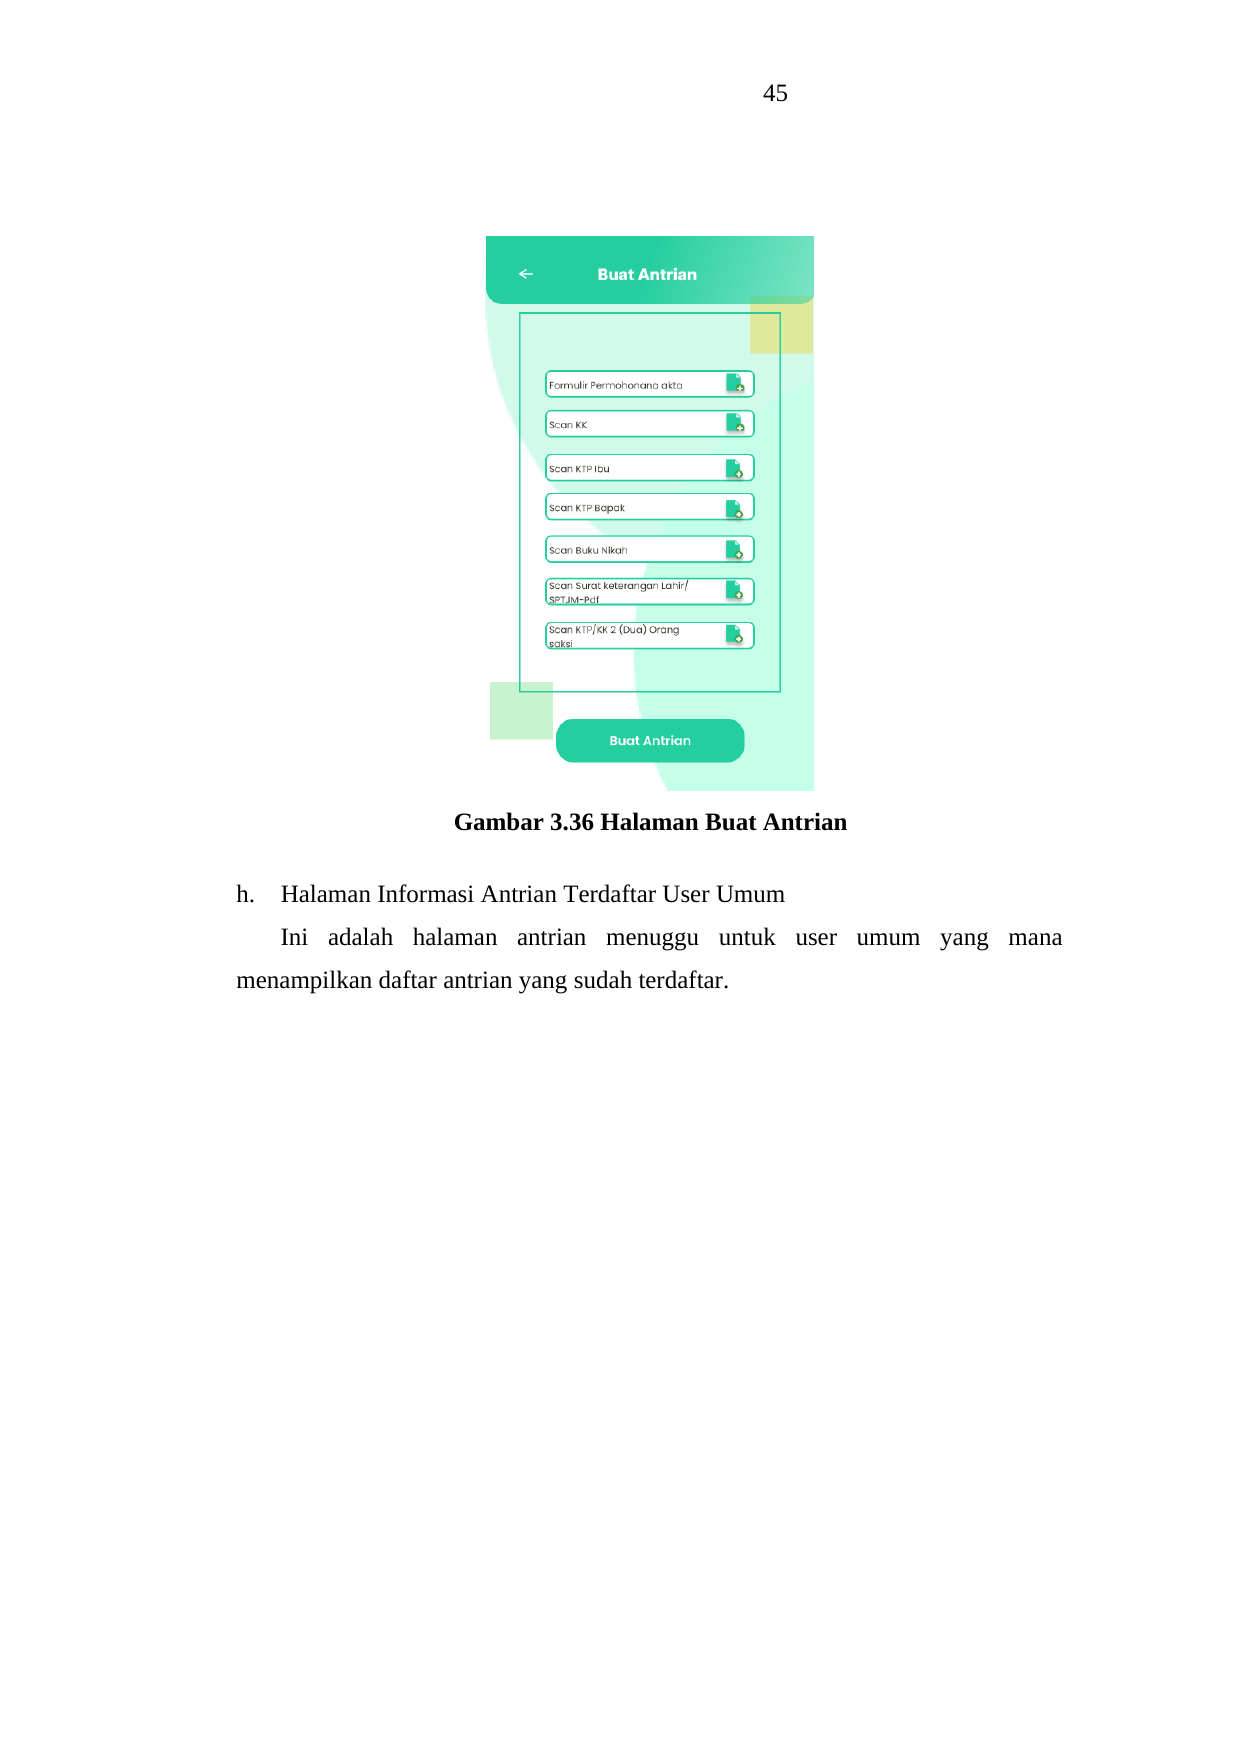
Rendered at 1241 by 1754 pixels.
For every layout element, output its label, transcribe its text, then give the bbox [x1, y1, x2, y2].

subtitle Gambar 3.36 Halaman Buat Antrian [236, 807, 1064, 836]
list Ini adalah halaman antrian menuggu untuk user umum yang mana menampilkan daftar antrian yang sudah terdaftar. [236, 922, 1063, 994]
picture [485, 236, 815, 794]
list Halaman Informasi Antrian Terdaftar User Umum [236, 879, 1063, 908]
